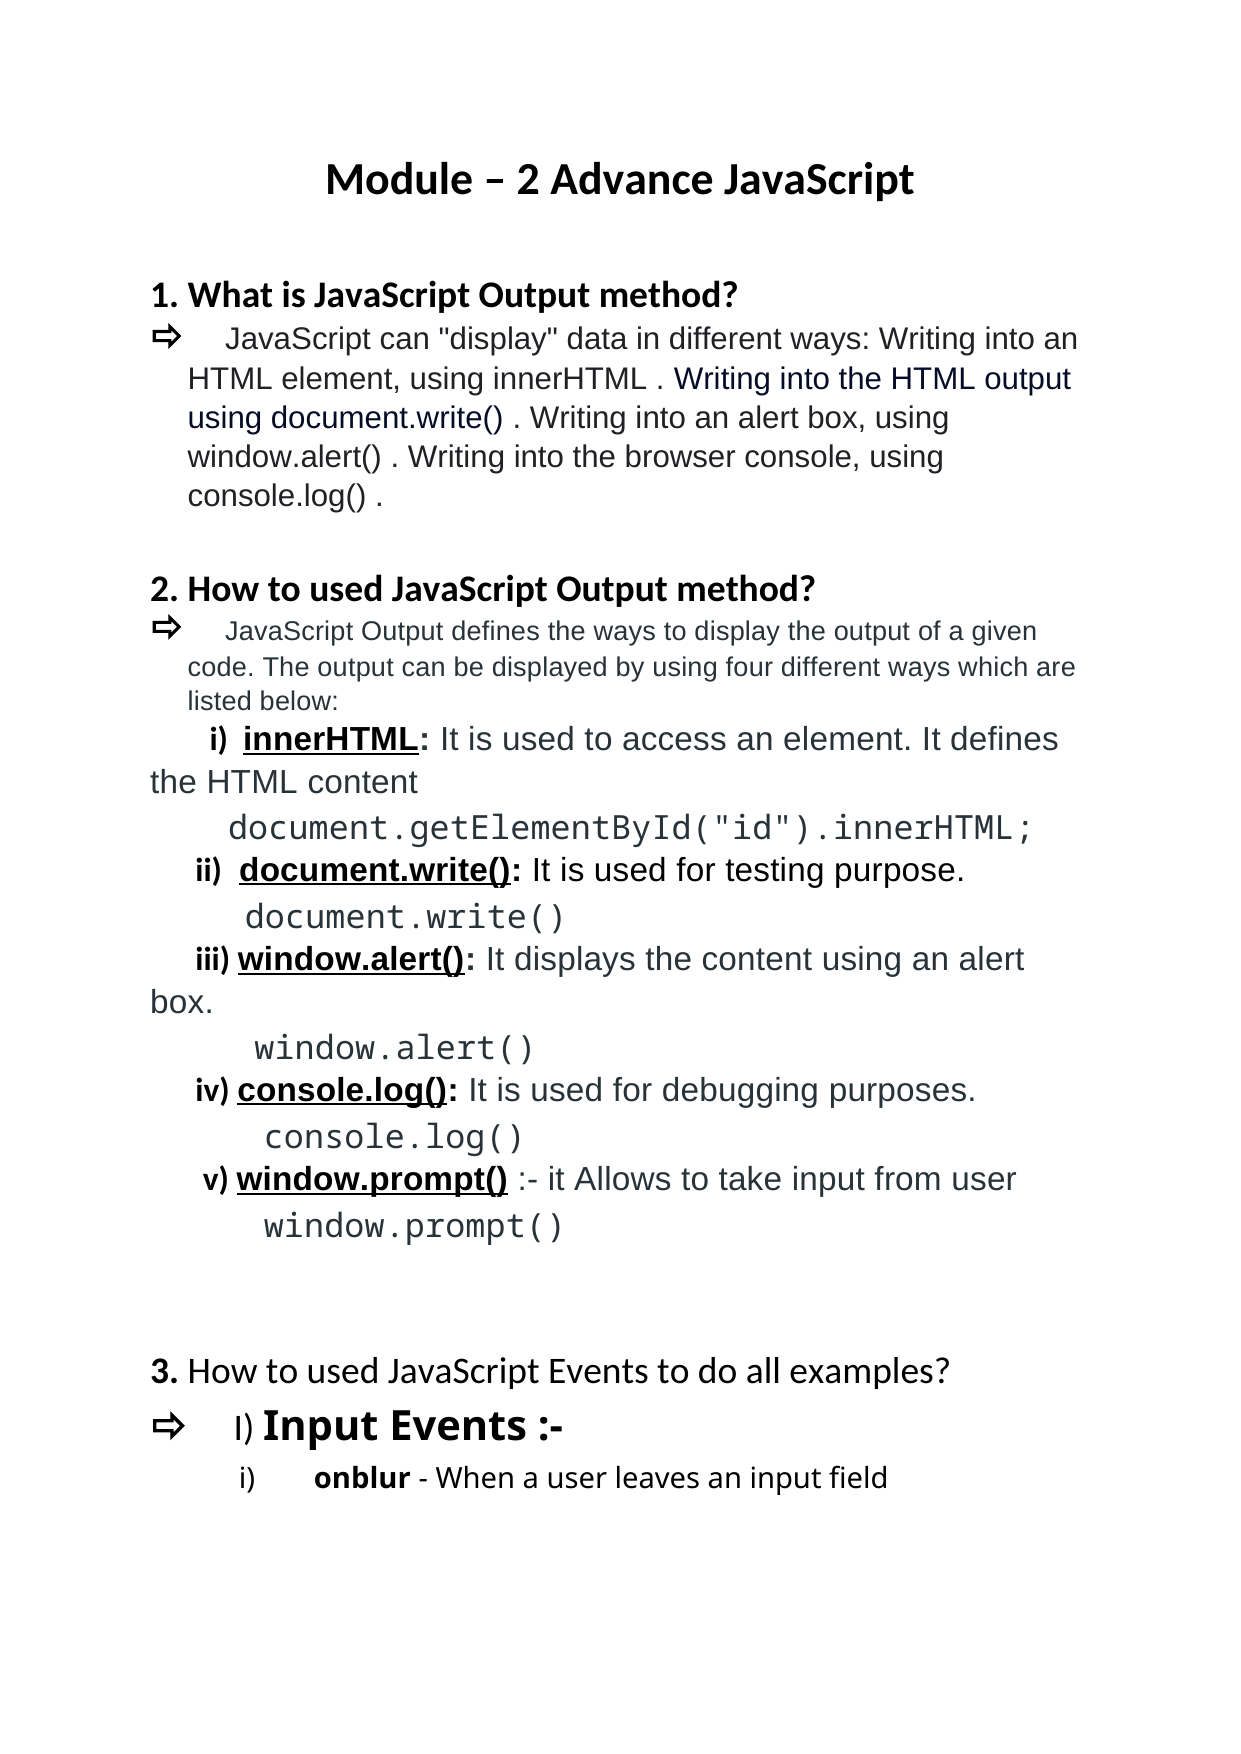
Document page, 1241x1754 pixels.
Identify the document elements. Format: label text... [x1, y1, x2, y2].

text v) window.prompt() :- it Allows to take input from user [150, 1158, 1090, 1199]
text iii) window.alert(): It displays the content using an alert box. [150, 938, 1090, 1021]
text iv) console.log(): It is used for debugging purposes. [150, 1069, 1090, 1110]
text ii) document.write(): It is used for testing purpose. [150, 849, 1090, 890]
list JavaScript can "display" data in different ways: Writing into an HTML element, using innerHTML . Writing into the HTML output using document.write() . Writing into an alert box, using window.alert() . Writing into the browser console, using console.log() . [150, 320, 1090, 512]
text window.alert() [150, 1023, 1090, 1069]
text document.write() [150, 893, 1090, 938]
text console.log() [150, 1113, 1090, 1158]
list I) Input Events :- [150, 1396, 1090, 1453]
list How to used JavaScript Events to do all examples? [150, 1347, 1090, 1392]
list document.getElementById("id").innerHTML; [187, 803, 1090, 849]
list JavaScript Output defines the ways to display the output of a given code. The output can be displayed by using four different ways which are listed below: [150, 614, 1090, 716]
list How to used JavaScript Output method? [150, 565, 1090, 611]
text Module – 2 Advance JavaScript [150, 150, 1090, 206]
list What is JavaScript Output method? [150, 271, 1090, 316]
list onblur - When a user leaves an input field [239, 1457, 1090, 1497]
text window.prompt() [150, 1202, 1090, 1248]
text i) innerHTML: It is used to access an element. It defines the HTML content [150, 718, 1090, 801]
